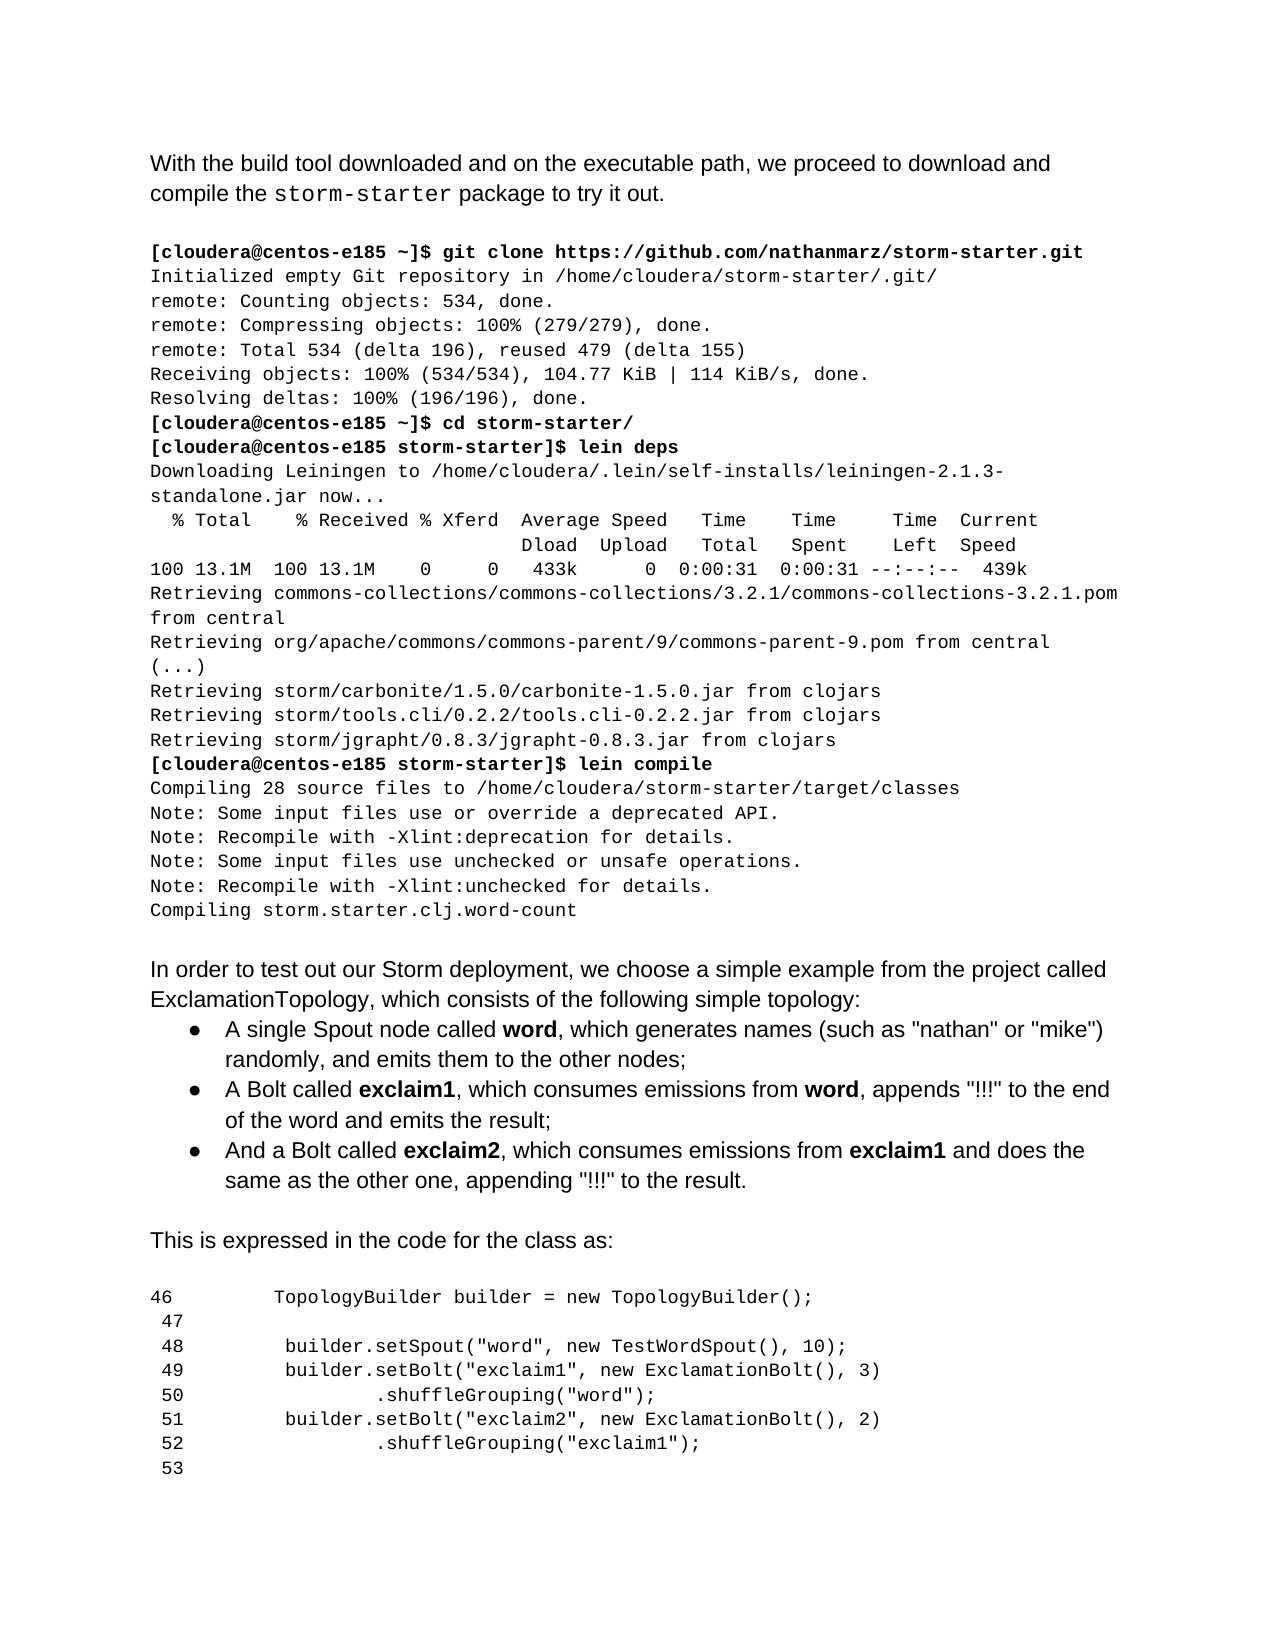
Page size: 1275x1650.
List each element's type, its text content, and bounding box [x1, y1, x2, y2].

subtitle Note: Recompile with -Xlint:deprecation for details. [150, 828, 1125, 849]
subtitle 100 13.1M 100 13.1M 0 0 433k 0 0:00:31 0:00:31 --:--:-- 439k [150, 560, 1125, 581]
subtitle Retrieving storm/jgrapht/0.8.3/jgrapht-0.8.3.jar from clojars [150, 730, 1125, 752]
subtitle [cloudera@centos-e185 storm-starter]$ lein compile [150, 755, 1125, 776]
subtitle remote: Counting objects: 534, done. [150, 292, 1125, 313]
subtitle Resolving deltas: 100% (196/196), done. [150, 389, 1125, 410]
subtitle 49 builder.setBolt("exclaim1", new ExclamationBolt(), 3) [150, 1361, 1125, 1382]
text This is expressed in the code for the class as: [150, 1227, 1125, 1254]
subtitle Retrieving org/apache/commons/commons-parent/9/commons-parent-9.pom from central [150, 633, 1125, 654]
subtitle remote: Compressing objects: 100% (279/279), done. [150, 316, 1125, 337]
subtitle Dload Upload Total Spent Left Speed [150, 535, 1125, 557]
subtitle [cloudera@centos-e185 ~]$ git clone https://github.com/nathanmarz/storm-starter.git [150, 243, 1125, 264]
subtitle 53 [150, 1458, 1125, 1480]
subtitle 48 builder.setSpout("word", new TestWordSpout(), 10); [150, 1337, 1125, 1358]
text In order to test out our Storm deployment, we choose a simple example from the project called ExclamationTopology, which consists of the following simple topology: [150, 956, 1125, 1012]
subtitle Initialized empty Git repository in /home/cloudera/storm-starter/.git/ [150, 267, 1125, 288]
subtitle 50 .shuffleGrouping("word"); [150, 1385, 1125, 1407]
subtitle 46 TopologyBuilder builder = new TopologyBuilder(); [150, 1288, 1125, 1309]
subtitle remote: Total 534 (delta 196), reused 479 (delta 155) [150, 340, 1125, 362]
subtitle % Total % Received % Xferd Average Speed Time Time Time Current [150, 511, 1125, 532]
subtitle Retrieving commons-collections/commons-collections/3.2.1/commons-collections-3.2.1.pom from central [150, 584, 1125, 630]
subtitle (...) [150, 657, 1125, 678]
list A Bolt called exclaim1, which consumes emissions from word, appends "!!!" to the end of the word and emits the result; [188, 1076, 1125, 1133]
subtitle 52 .shuffleGrouping("exclaim1"); [150, 1434, 1125, 1455]
subtitle 51 builder.setBolt("exclaim2", new ExclamationBolt(), 2) [150, 1410, 1125, 1431]
subtitle Compiling storm.starter.clj.word-count [150, 901, 1125, 922]
subtitle [cloudera@centos-e185 storm-starter]$ lein deps [150, 438, 1125, 459]
subtitle Retrieving storm/carbonite/1.5.0/carbonite-1.5.0.jar from clojars [150, 682, 1125, 703]
list A single Spout node called word, which generates names (such as "nathan" or "mike") randomly, and emits them to the other nodes; [188, 1016, 1125, 1073]
subtitle Note: Some input files use or override a deprecated API. [150, 803, 1125, 825]
subtitle Retrieving storm/tools.cli/0.2.2/tools.cli-0.2.2.jar from clojars [150, 706, 1125, 727]
subtitle Compiling 28 source files to /home/cloudera/storm-starter/target/classes [150, 779, 1125, 800]
list And a Bolt called exclaim2, which consumes emissions from exclaim1 and does the same as the other one, appending "!!!" to the result. [188, 1137, 1125, 1193]
subtitle Note: Some input files use unchecked or unsafe operations. [150, 852, 1125, 873]
text With the build tool downloaded and on the executable path, we proceed to download and compile the storm-starter package to try it out. [150, 150, 1125, 208]
subtitle Note: Recompile with -Xlint:unchecked for details. [150, 877, 1125, 898]
subtitle 47 [150, 1312, 1125, 1333]
subtitle [cloudera@centos-e185 ~]$ cd storm-starter/ [150, 413, 1125, 435]
subtitle Receiving objects: 100% (534/534), 104.77 KiB | 114 KiB/s, done. [150, 365, 1125, 386]
subtitle Downloading Leiningen to /home/cloudera/.lein/self-installs/leiningen-2.1.3-standalone.jar now... [150, 462, 1125, 508]
